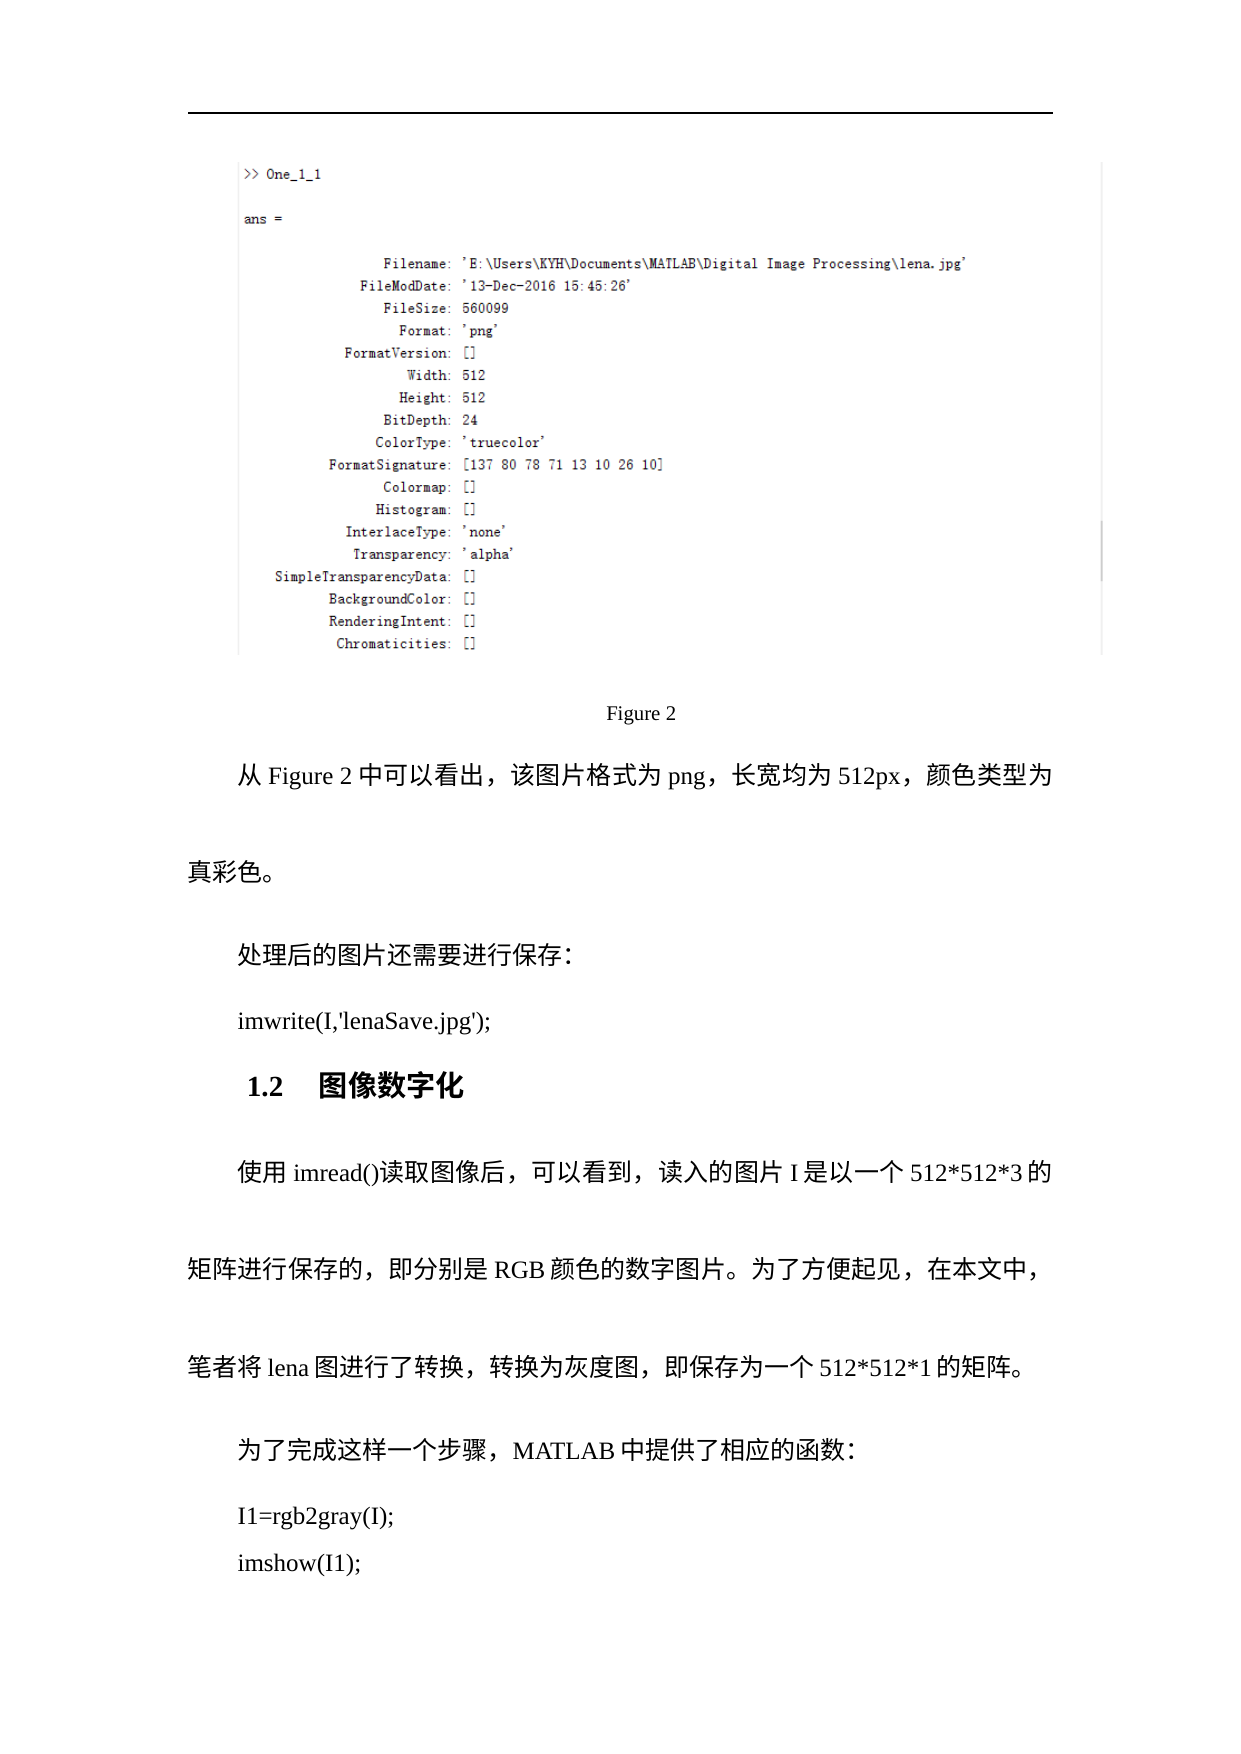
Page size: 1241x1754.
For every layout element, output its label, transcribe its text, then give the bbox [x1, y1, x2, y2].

picture [237, 162, 1103, 655]
text 处理后的图片还需要进行保存： [187, 921, 1053, 986]
text 为了完成这样一个步骤，MATLAB中提供了相应的函数： [187, 1416, 1053, 1481]
text 从Figure 2中可以看出，该图片格式为png，长宽均为512px，颜色类型为真彩色。 [187, 741, 1053, 903]
text imwrite(I,'lenaSave.jpg'); [187, 1004, 1053, 1037]
text I1=rgb2gray(I); [187, 1499, 1053, 1531]
text imshow(I1); [187, 1546, 1053, 1578]
text 图像数字化 [247, 1051, 1053, 1116]
text 使用imread()读取图像后，可以看到，读入的图片I是以一个512*512*3的矩阵进行保存的，即分别是RGB颜色的数字图片。为了方便起见，在本文中，笔者将lena图进行了转换，转换为灰度图，即保存为一个512*512*1的矩阵。 [187, 1138, 1053, 1398]
text Figure 2 [187, 696, 1053, 729]
